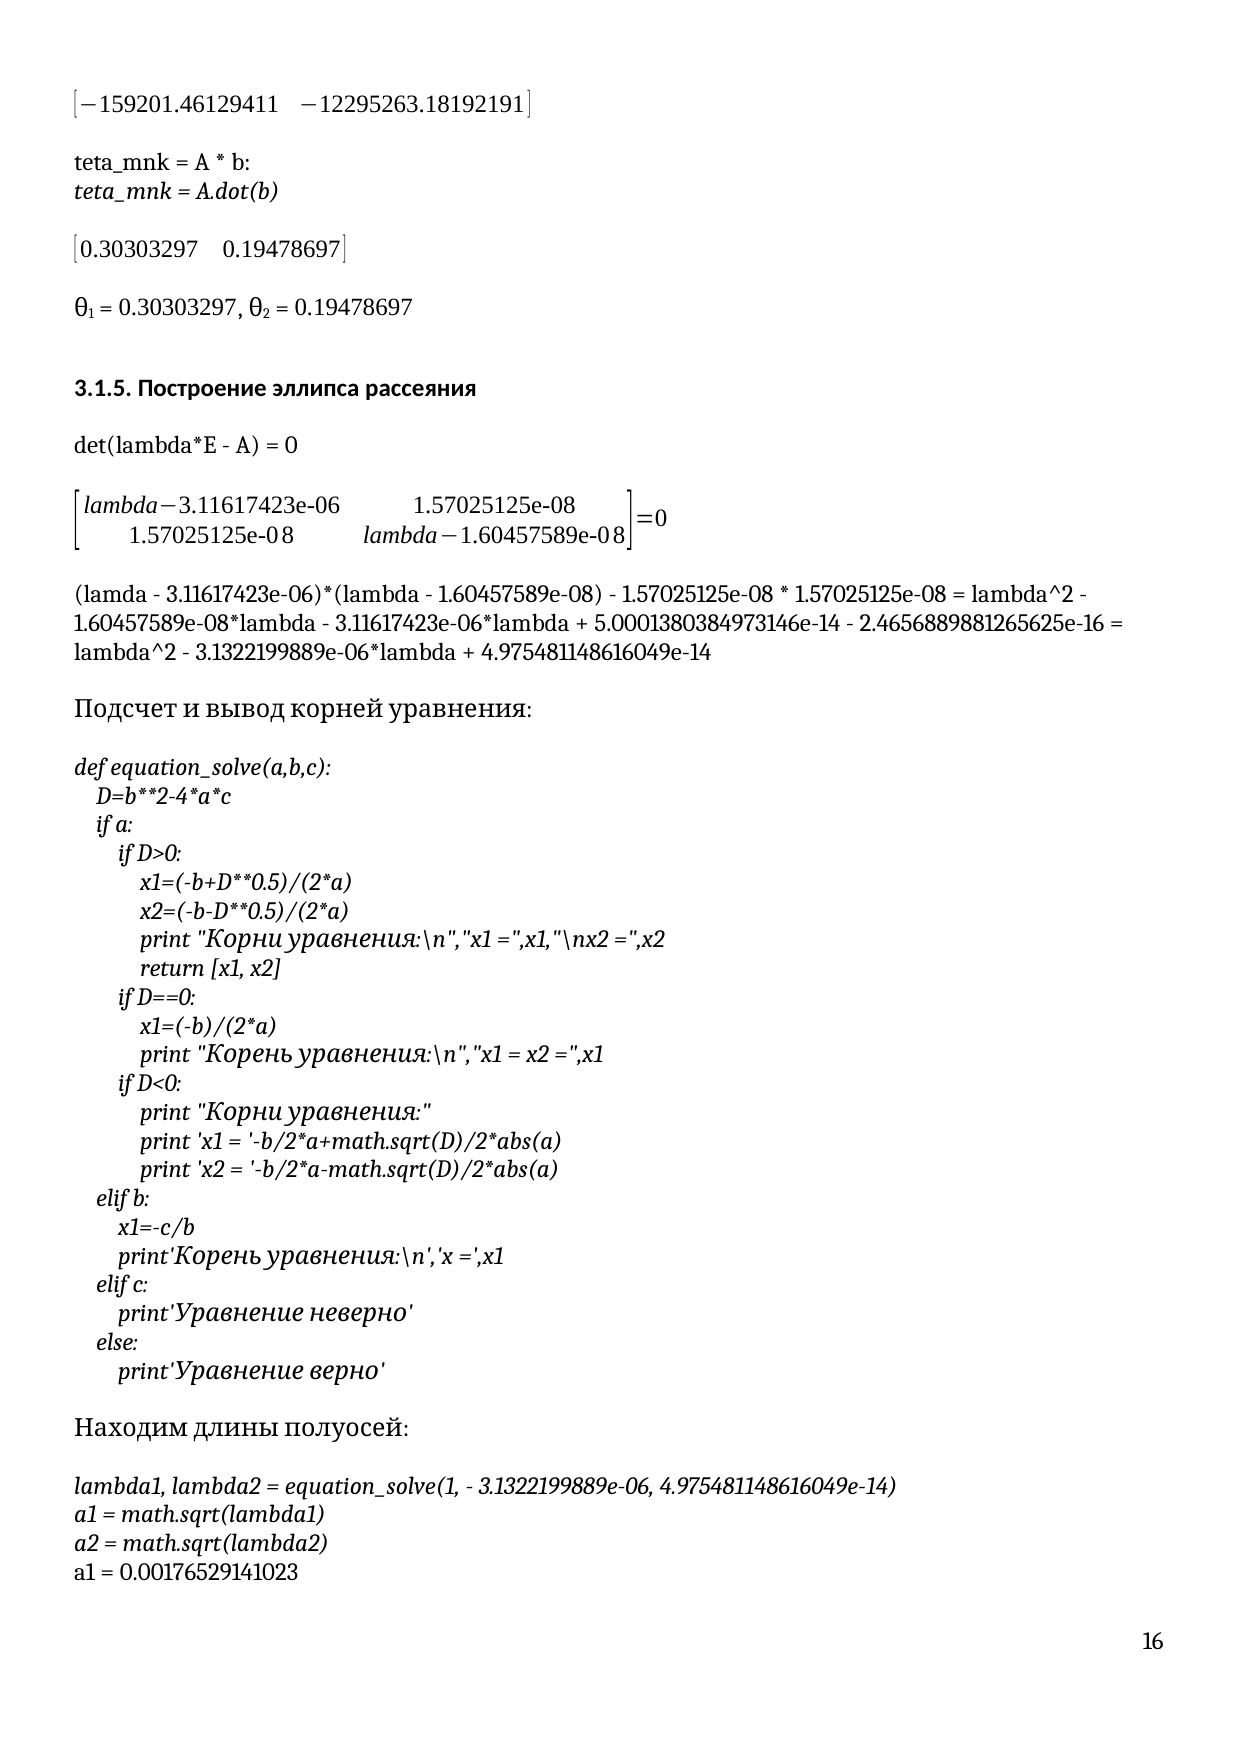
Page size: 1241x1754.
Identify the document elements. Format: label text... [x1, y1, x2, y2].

text D=b**2-4*a*c [74, 782, 1152, 810]
text a2 = math.sqrt(lambda2) [74, 1529, 1152, 1558]
text print "Корни уравнения:\n","x1 =",x1,"\nx2 =",x2 [74, 925, 1152, 954]
text teta_mnk = A * b: [74, 148, 1152, 177]
text if D<0: [74, 1069, 1152, 1098]
text elif b: [74, 1184, 1152, 1213]
text def equation_solve(a,b,c): [74, 753, 1152, 782]
text x1=(-b)/(2*a) [74, 1012, 1152, 1040]
text print 'x2 = '-b/2*a-math.sqrt(D)/2*abs(a) [74, 1155, 1152, 1184]
text print "Корень уравнения:\n","x1 = x2 =",x1 [74, 1040, 1152, 1069]
text x1=(-b+D**0.5)/(2*a) [74, 868, 1152, 897]
text Подсчет и вывод корней уравнения: [74, 695, 1152, 724]
text x2=(-b-D**0.5)/(2*a) [74, 897, 1152, 925]
text a1 = 0.00176529141023 [74, 1558, 1152, 1587]
text θ1 = , θ2 = [74, 293, 1152, 322]
text print'Уравнение неверно' [74, 1299, 1152, 1328]
text det(lambda*E - A) = 0 [74, 431, 1152, 460]
text if a: [74, 810, 1152, 839]
text print 'x1 = '-b/2*a+math.sqrt(D)/2*abs(a) [74, 1127, 1152, 1155]
text x1=-c/b [74, 1213, 1152, 1242]
subtitle 3.1.5. Построение эллипса рассеяния [74, 372, 1152, 402]
text print "Корни уравнения:" [74, 1098, 1152, 1127]
text teta_mnk = A.dot(b) [74, 177, 1152, 205]
text print'Корень уравнения:\n','x =',x1 [74, 1242, 1152, 1270]
text print'Уравнение верно' [74, 1357, 1152, 1385]
text Находим длины полуосей: [74, 1414, 1152, 1443]
text (lamda - 3.11617423e-06)*(lambda - 1.60457589e-08) - 1.57025125e-08 * 1.57025125e-08 = lambda^2 - 1.60457589e-08*lambda - 3.11617423e-06*lambda + 5.0001380384973146e-14 - 2.4656889881265625e-16 = lambda^2 - 3.1322199889e-06*lambda + 4.975481148616049e-14 [74, 580, 1152, 667]
text else: [74, 1328, 1152, 1357]
text if D>0: [74, 839, 1152, 868]
text elif c: [74, 1270, 1152, 1299]
text if D==0: [74, 983, 1152, 1012]
text a1 = math.sqrt(lambda1) [74, 1500, 1152, 1529]
text return [x1, x2] [74, 954, 1152, 983]
text lambda1, lambda2 = equation_solve(1, - 3.1322199889e-06, 4.975481148616049e-14) [74, 1472, 1152, 1500]
